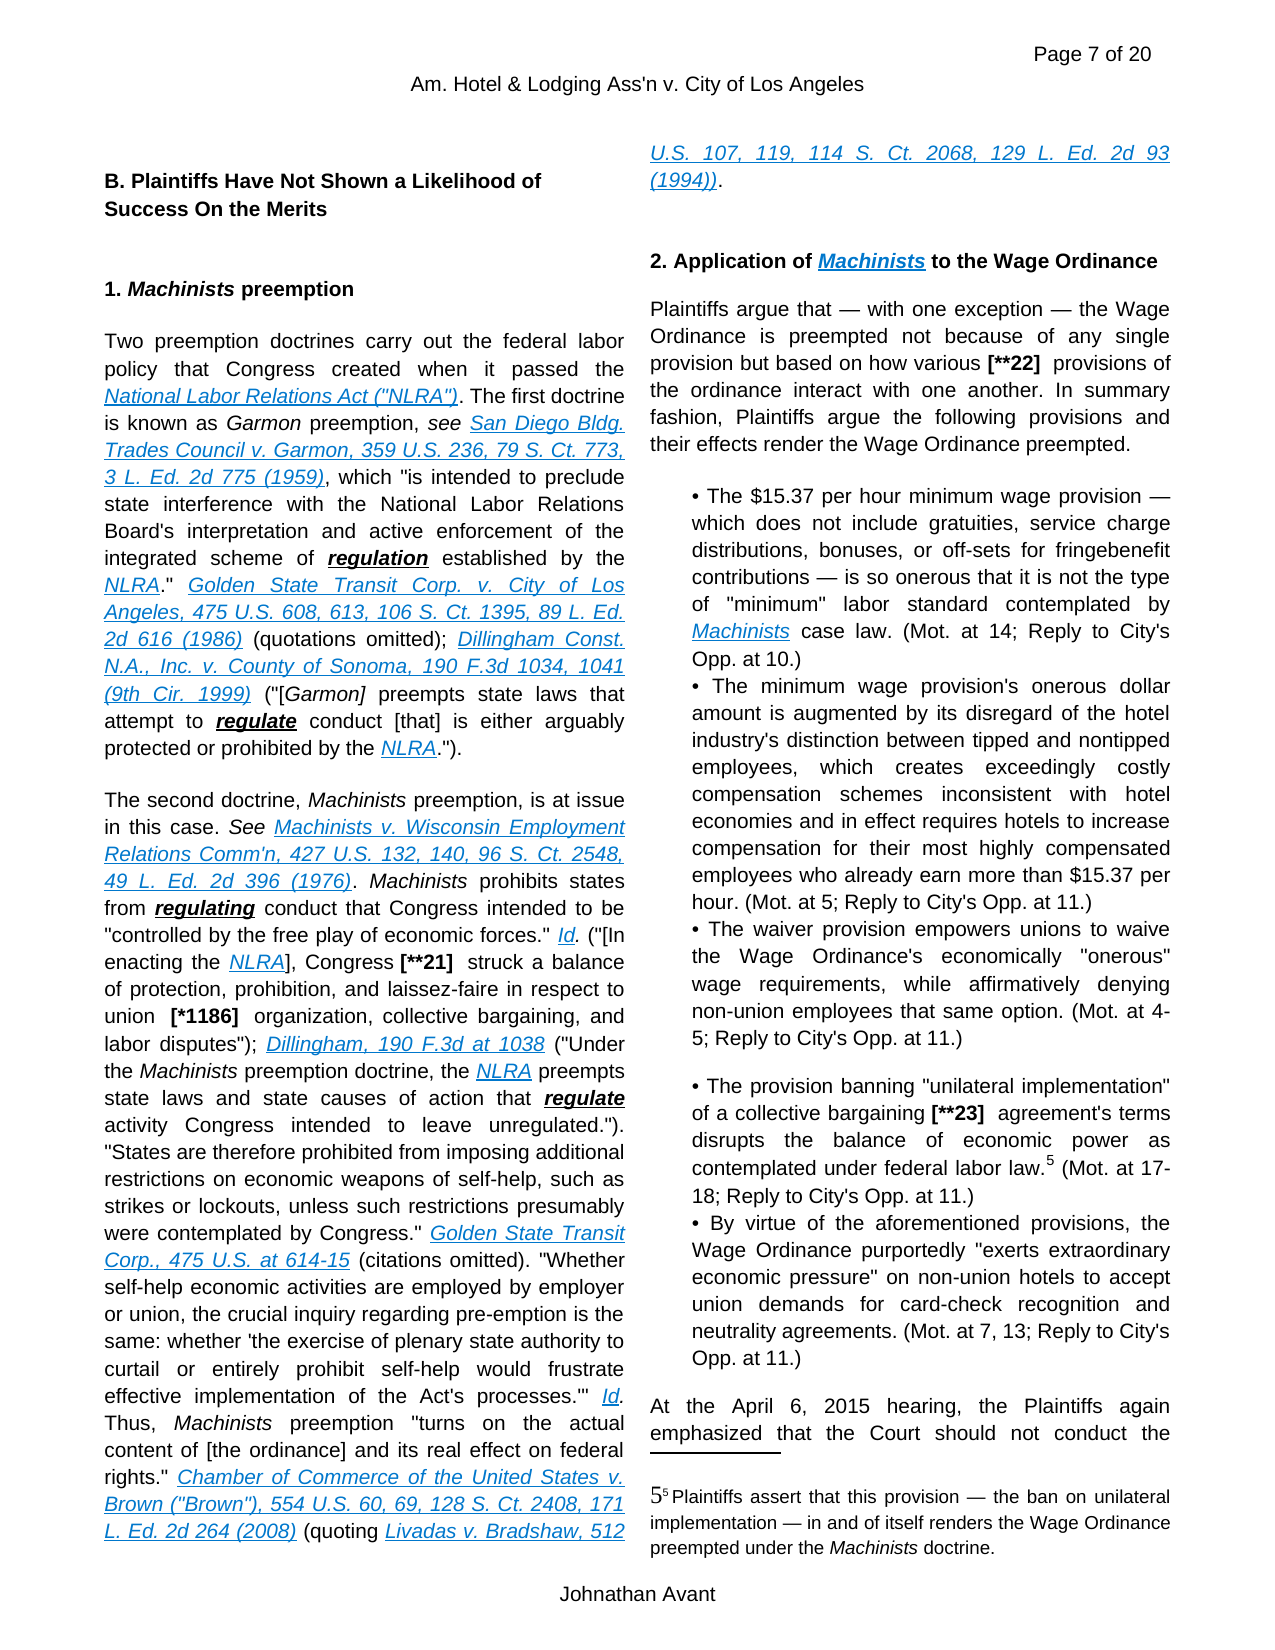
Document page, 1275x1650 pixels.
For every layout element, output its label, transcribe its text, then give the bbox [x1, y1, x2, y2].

text Plaintiffs argue that — with one exception — the Wage Ordinance is preempted not because of any single provision but based on how various [**22] provisions of the ordinance interact with one another. In summary fashion, Plaintiffs argue the following provisions and their effects render the Wage Ordinance preempted. [650, 293, 1171, 456]
text Two preemption doctrines carry out the federal labor policy that Congress created when it passed the National Labor Relations Act ("NLRA"). The first doctrine is known as Garmon preemption, see San Diego Bldg. Trades Council v. Garmon, 359 U.S. 236, 79 S. Ct. 773, 3 L. Ed. 2d 775 (1959), which "is intended to preclude state interference with the National Labor Relations Board's interpretation and active enforcement of the integrated scheme of regulation established by the NLRA." Golden State Transit Corp. v. City of Los Angeles, 475 U.S. 608, 613, 106 S. Ct. 1395, 89 L. Ed. 2d 616 (1986) (quotations omitted); Dillingham Const. N.A., Inc. v. County of Sonoma, 190 F.3d 1034, 1041 (9th Cir. 1999) ("[Garmon] preempts state laws that attempt to regulate conduct [that] is either arguably protected or prohibited by the NLRA."). [104, 326, 625, 459]
text • By virtue of the aforementioned provisions, the Wage Ordinance purportedly "exerts extraordinary economic pressure" on non-union hotels to accept union demands for card-check recognition and neutrality agreements. (Mot. at 7, 13; Reply to City's Opp. at 11.) [692, 1207, 1171, 1370]
text 1. Machinists preemption [104, 245, 625, 301]
text • The $15.37 per hour minimum wage provision — which does not include gratuities, service charge distributions, bonuses, or off-sets for fringebenefit contributions — is so onerous that it is not the type of "minimum" labor standard contemplated by Machinists case law. (Mot. at 14; Reply to City's Opp. at 10.) [692, 481, 1171, 670]
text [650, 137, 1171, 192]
text Two preemption doctrines carry out the federal labor policy that Congress created when it passed the National Labor Relations Act ("NLRA"). The first doctrine is known as Garmon preemption, see San Diego Bldg. Trades Council v. Garmon, 359 U.S. 236, 79 S. Ct. 773, 3 L. Ed. 2d 775 (1959), which "is intended to preclude state interference with the National Labor Relations Board's interpretation and active enforcement of the integrated scheme of regulation established by the NLRA." Golden State Transit Corp. v. City of Los Angeles, 475 U.S. 608, 613, 106 S. Ct. 1395, 89 L. Ed. 2d 616 (1986) (quotations omitted); Dillingham Const. N.A., Inc. v. County of Sonoma, 190 F.3d 1034, 1041 (9th Cir. 1999) ("[Garmon] preempts state laws that attempt to regulate conduct [that] is either arguably protected or prohibited by the NLRA."). [104, 460, 625, 621]
text • The waiver provision empowers unions to waive the Wage Ordinance's economically "onerous" wage requirements, while affirmatively denying non-union employees that same option. (Mot. at 4-5; Reply to City's Opp. at 11.) [692, 914, 1171, 1049]
text The second doctrine, Machinists preemption, is at issue in this case. See Machinists v. Wisconsin Employment Relations Comm'n, 427 U.S. 132, 140, 96 S. Ct. 2548, 49 L. Ed. 2d 396 (1976). Machinists prohibits states from regulating conduct that Congress intended to be "controlled by the free play of economic forces." Id. ("[In enacting the NLRA], Congress [**21] struck a balance of protection, prohibition, and laissez-faire in respect to union [*1186] organization, collective bargaining, and labor disputes"); Dillingham, 190 F.3d at 1038 ("Under the Machinists preemption doctrine, the NLRA preempts state laws and state causes of action that regulate activity Congress intended to leave unregulated."). "States are therefore prohibited from imposing additional restrictions on economic weapons of self-help, such as strikes or lockouts, unless such restrictions presumably were contemplated by Congress." Golden State Transit Corp., 475 U.S. at 614-15 (citations omitted). "Whether self-help economic activities are employed by employer or union, the crucial inquiry regarding pre-emption is the same: whether 'the exercise of plenary state authority to curtail or entirely prohibit self-help would frustrate effective implementation of the Act's processes.'" Id. Thus, Machinists preemption "turns on the actual content of [the ordinance] and its real effect on federal rights." Chamber of Commerce of the United States v. Brown ("Brown"), 554 U.S. 60, 69, 128 S. Ct. 2408, 171 L. Ed. 2d 264 (2008) (quoting Livadas v. Bradshaw, 512 U.S. 107, 119, 114 S. Ct. 2068, 129 L. Ed. 2d 93 (1994)). [104, 784, 625, 1513]
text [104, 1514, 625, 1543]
text • The provision banning "unilateral implementation" of a collective bargaining [**23] agreement's terms disrupts the balance of economic power as contemplated under federal labor law.5 (Mot. at 17-18; Reply to City's Opp. at 11.) [692, 1070, 1171, 1207]
text • The minimum wage provision's onerous dollar amount is augmented by its disregard of the hotel industry's distinction between tipped and nontipped employees, which creates exceedingly costly compensation schemes inconsistent with hotel economies and in effect requires hotels to increase compensation for their most highly compensated employees who already earn more than $15.37 per hour. (Mot. at 5; Reply to City's Opp. at 11.) [692, 670, 1171, 914]
text B. Plaintiffs Have Not Shown a Likelihood of Success On the Merits [104, 137, 625, 220]
text 2. Application of Machinists to the Wage Ordinance [650, 217, 1171, 272]
